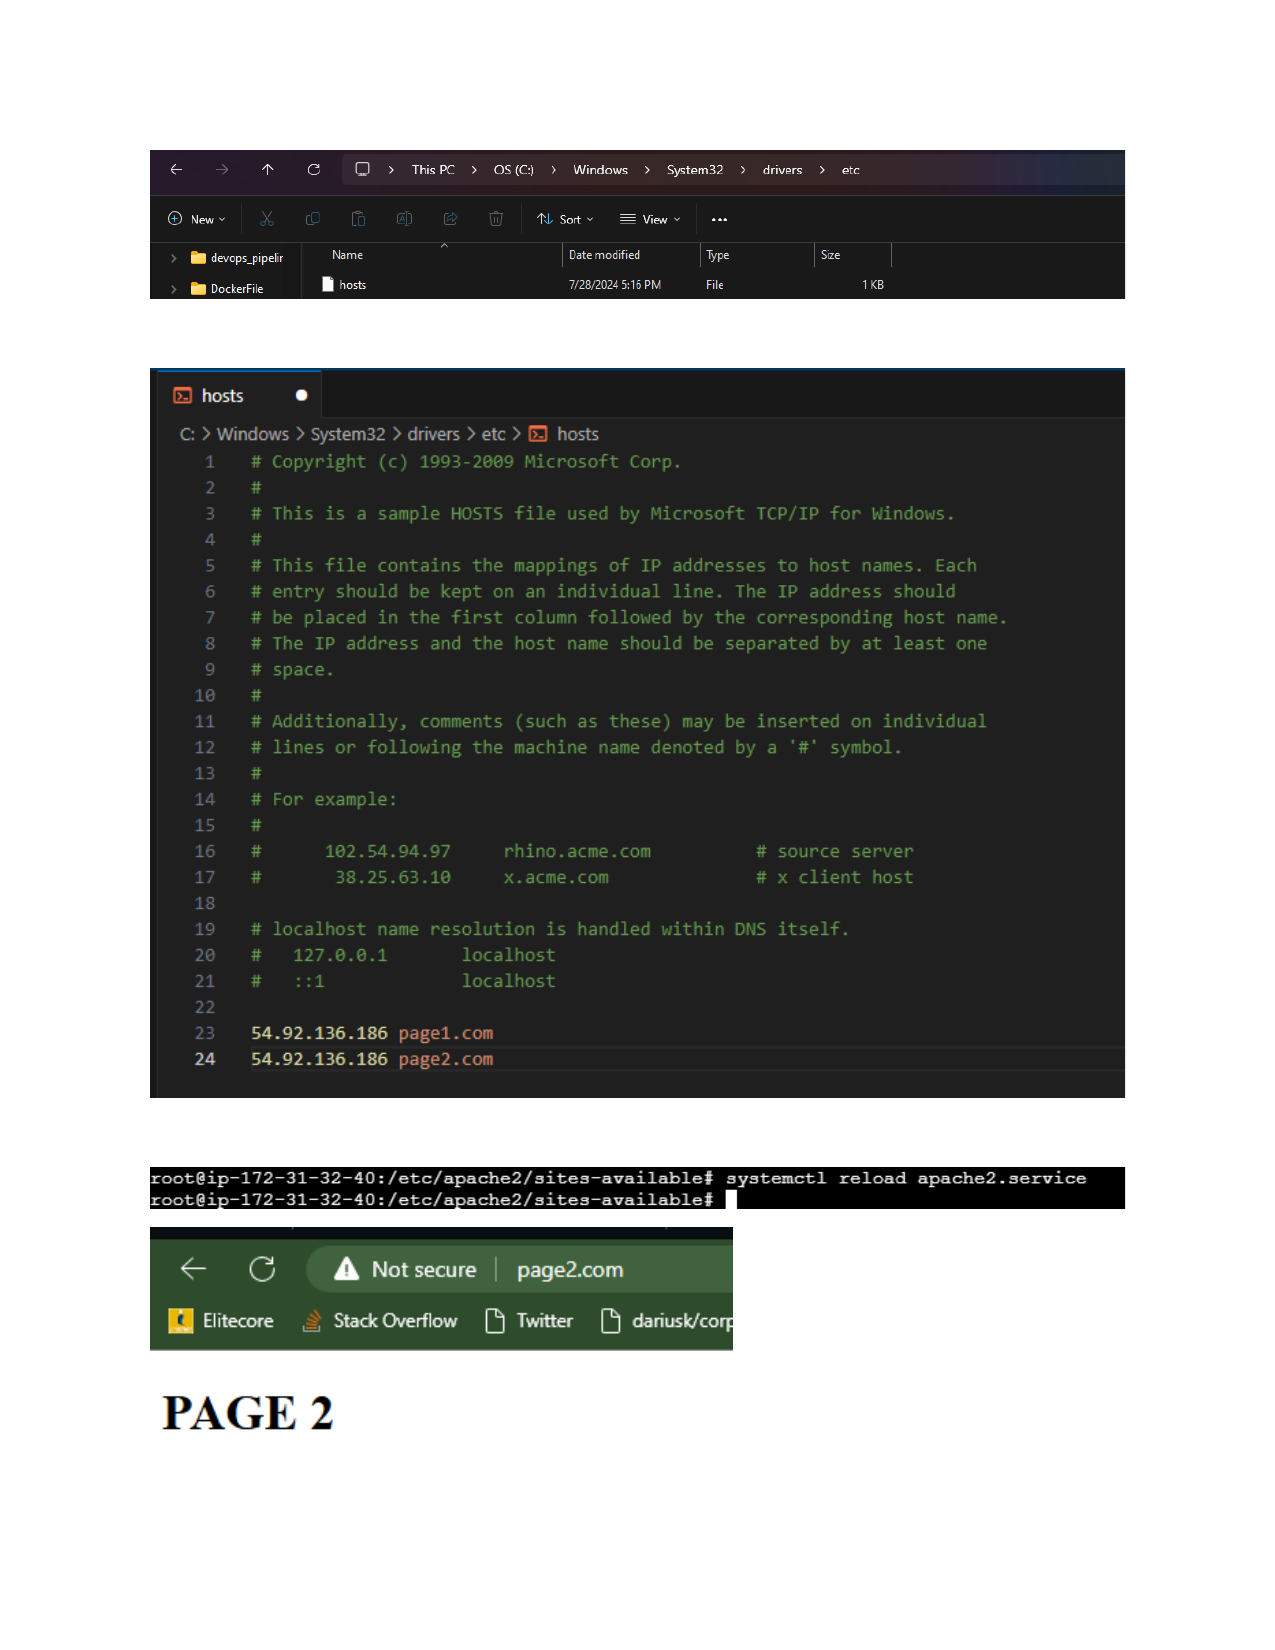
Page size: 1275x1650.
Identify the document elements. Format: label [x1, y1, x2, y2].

picture [150, 1227, 733, 1464]
picture [150, 150, 1125, 299]
picture [150, 1167, 1125, 1209]
picture [150, 368, 1125, 1098]
